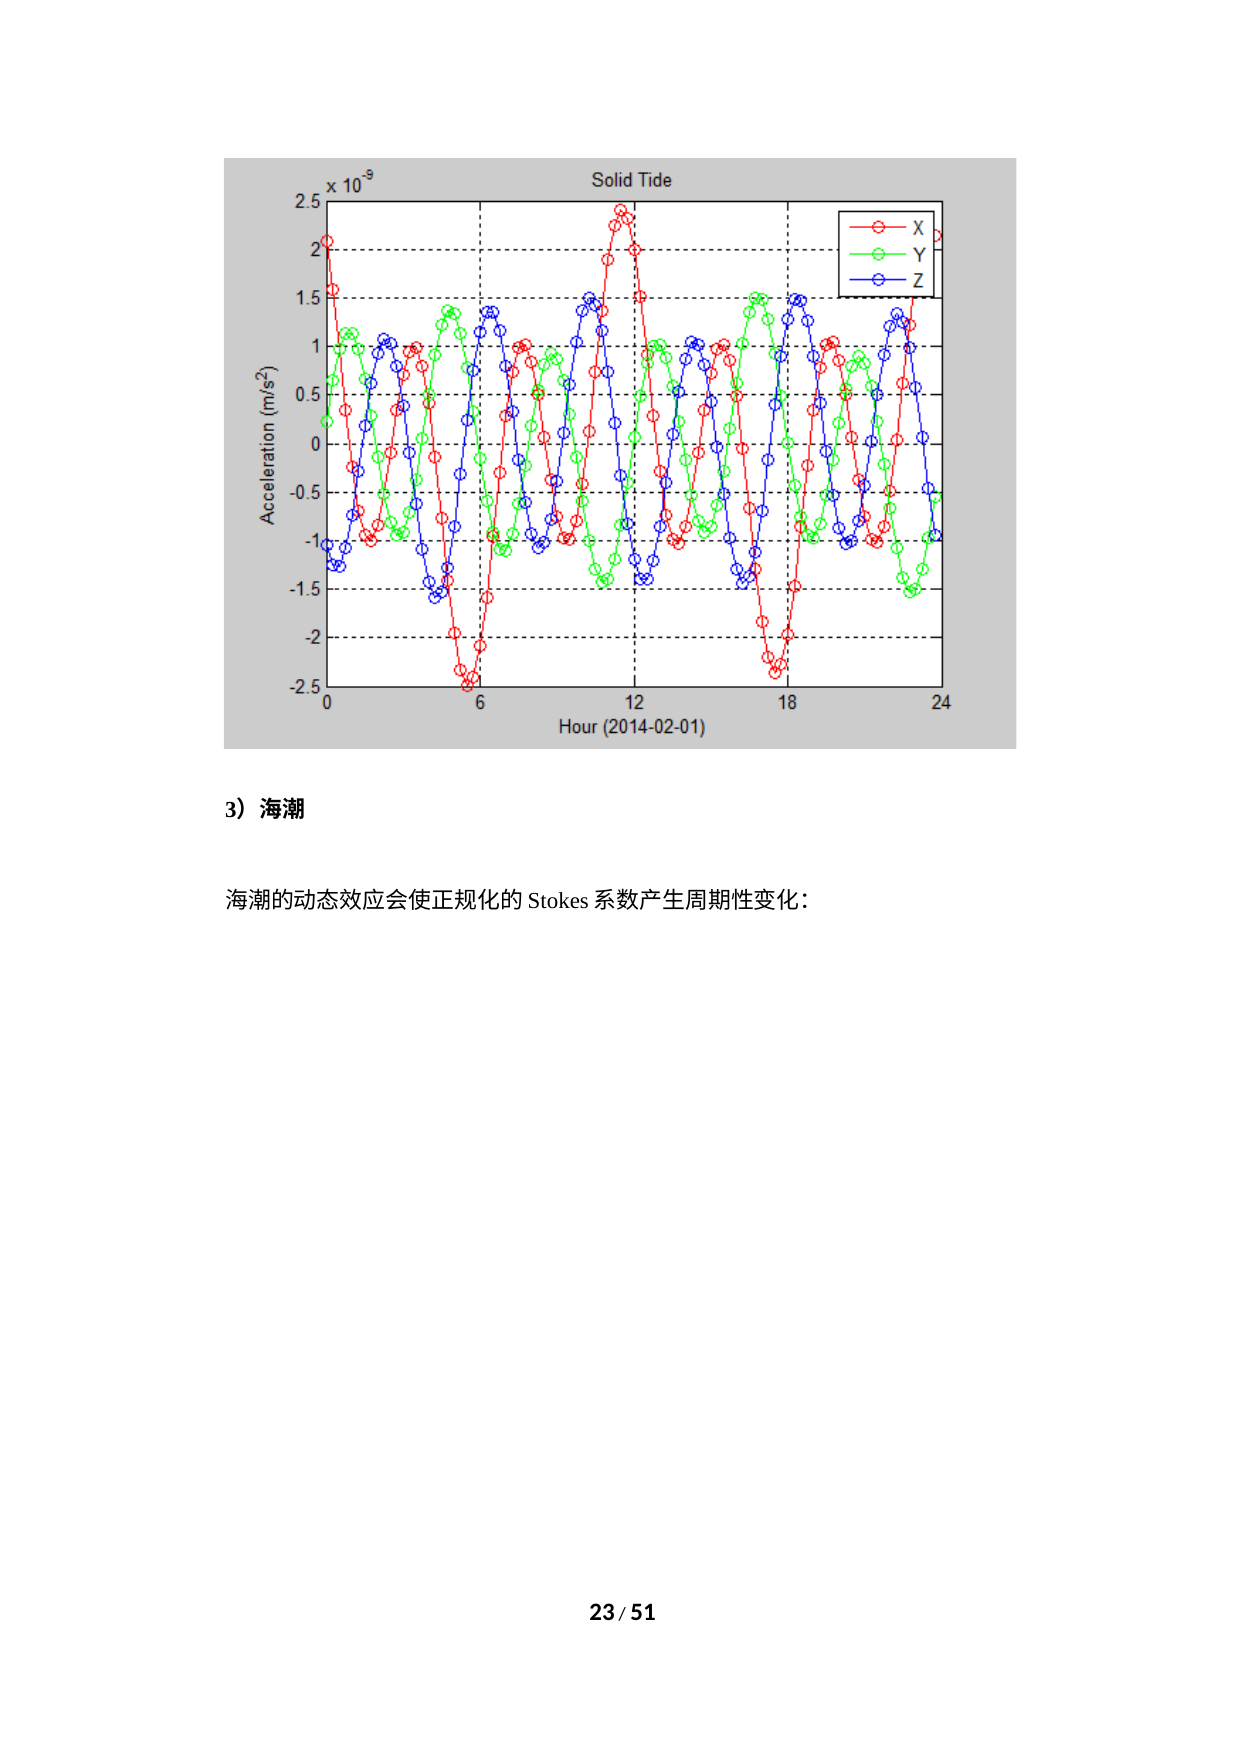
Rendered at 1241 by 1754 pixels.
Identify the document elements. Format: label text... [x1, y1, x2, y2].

text 3）海潮 [187, 776, 1053, 841]
picture [223, 158, 1017, 749]
text 海潮的动态效应会使正规化的Stokes系数产生周期性变化： [187, 866, 1053, 931]
